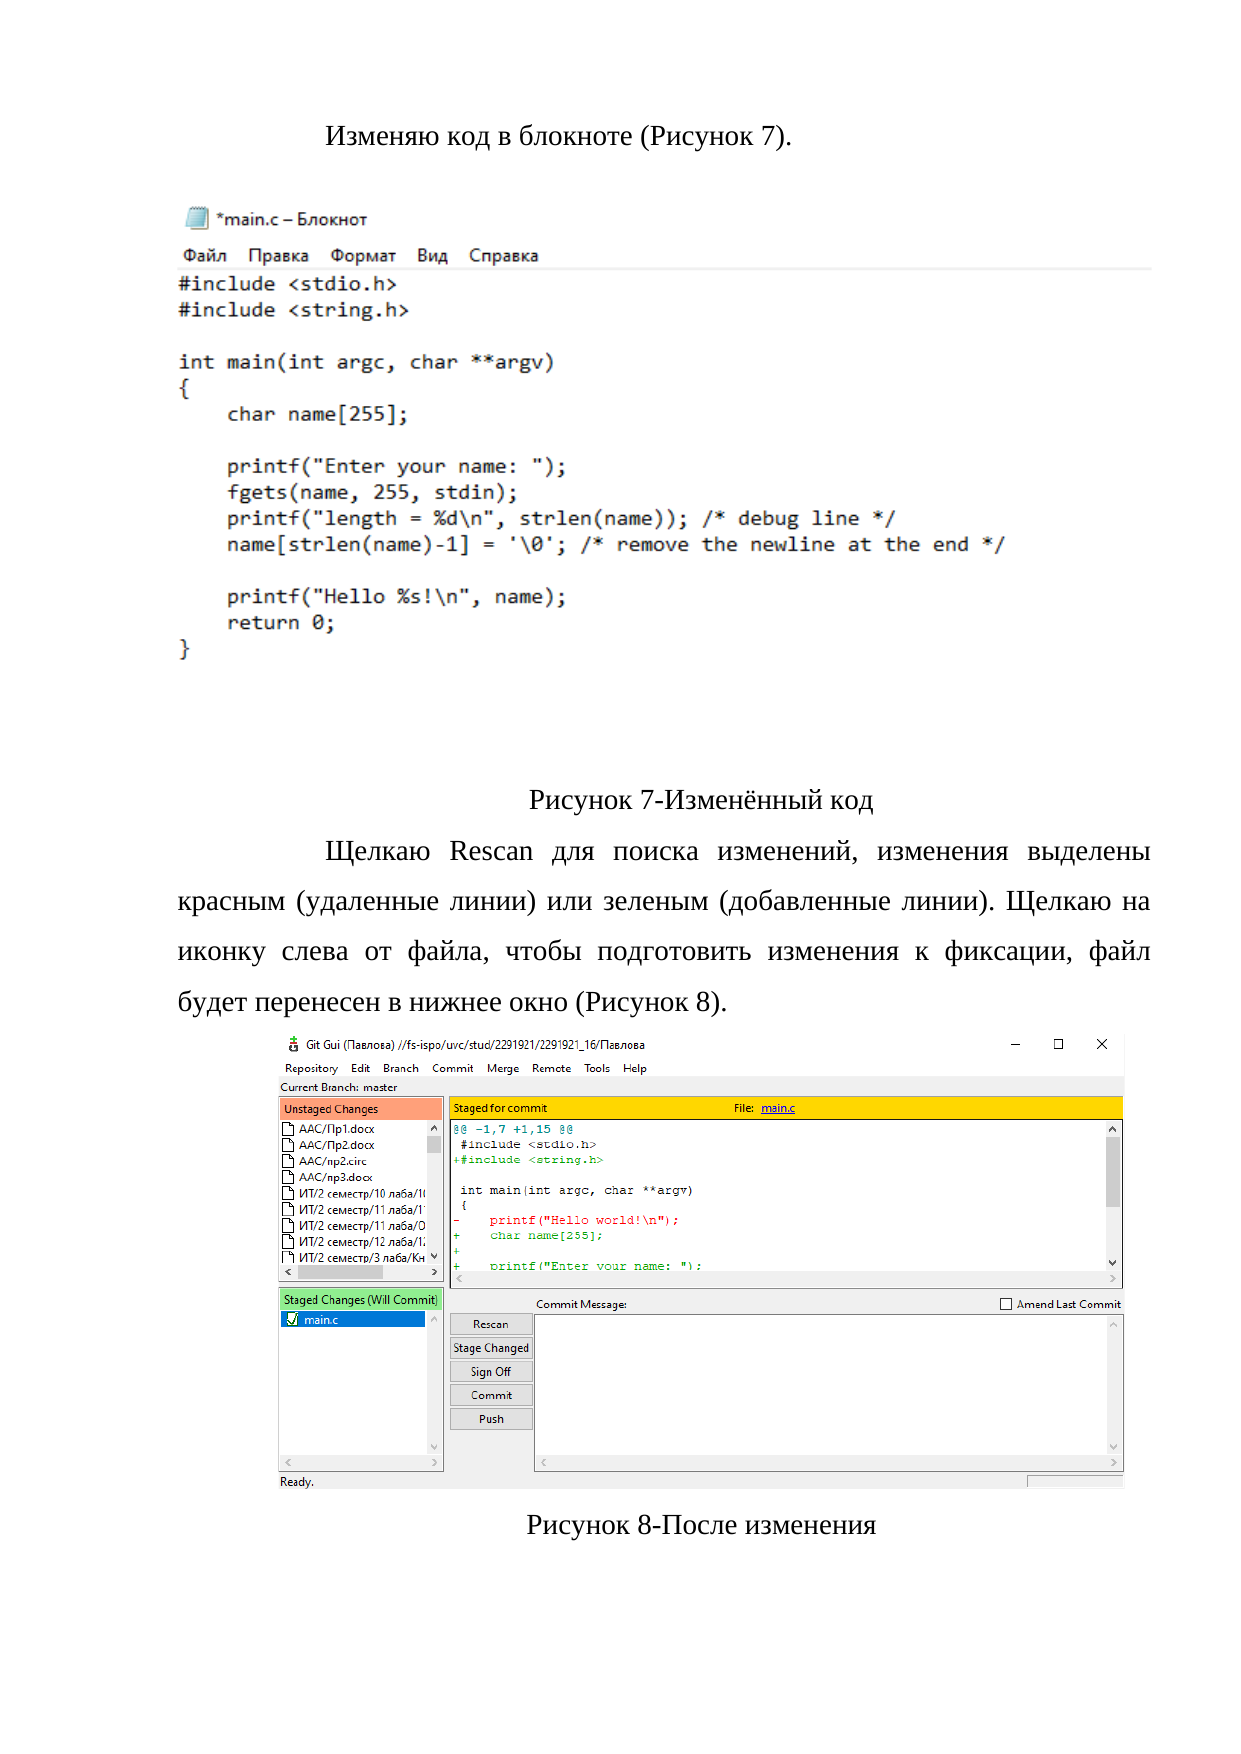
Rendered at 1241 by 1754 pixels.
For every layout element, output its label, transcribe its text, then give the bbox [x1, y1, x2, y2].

text Рисунок 8-После изменения [177, 1507, 1152, 1541]
picture [177, 198, 1152, 764]
text Щелкаю Rescan для поиска изменений, изменения выделены красным (удаленные линии) или зеленым (добавленные линии). Щелкаю на иконку слева от файла, чтобы подготовить изменения к фиксации, файл будет перенесен в нижнее окно (Рисунок 8). [177, 833, 1152, 1017]
text Рисунок 7-Изменённый код [177, 782, 1152, 816]
picture [278, 1034, 1125, 1489]
text Изменяю код в блокноте (Рисунок 7). [177, 118, 1152, 152]
